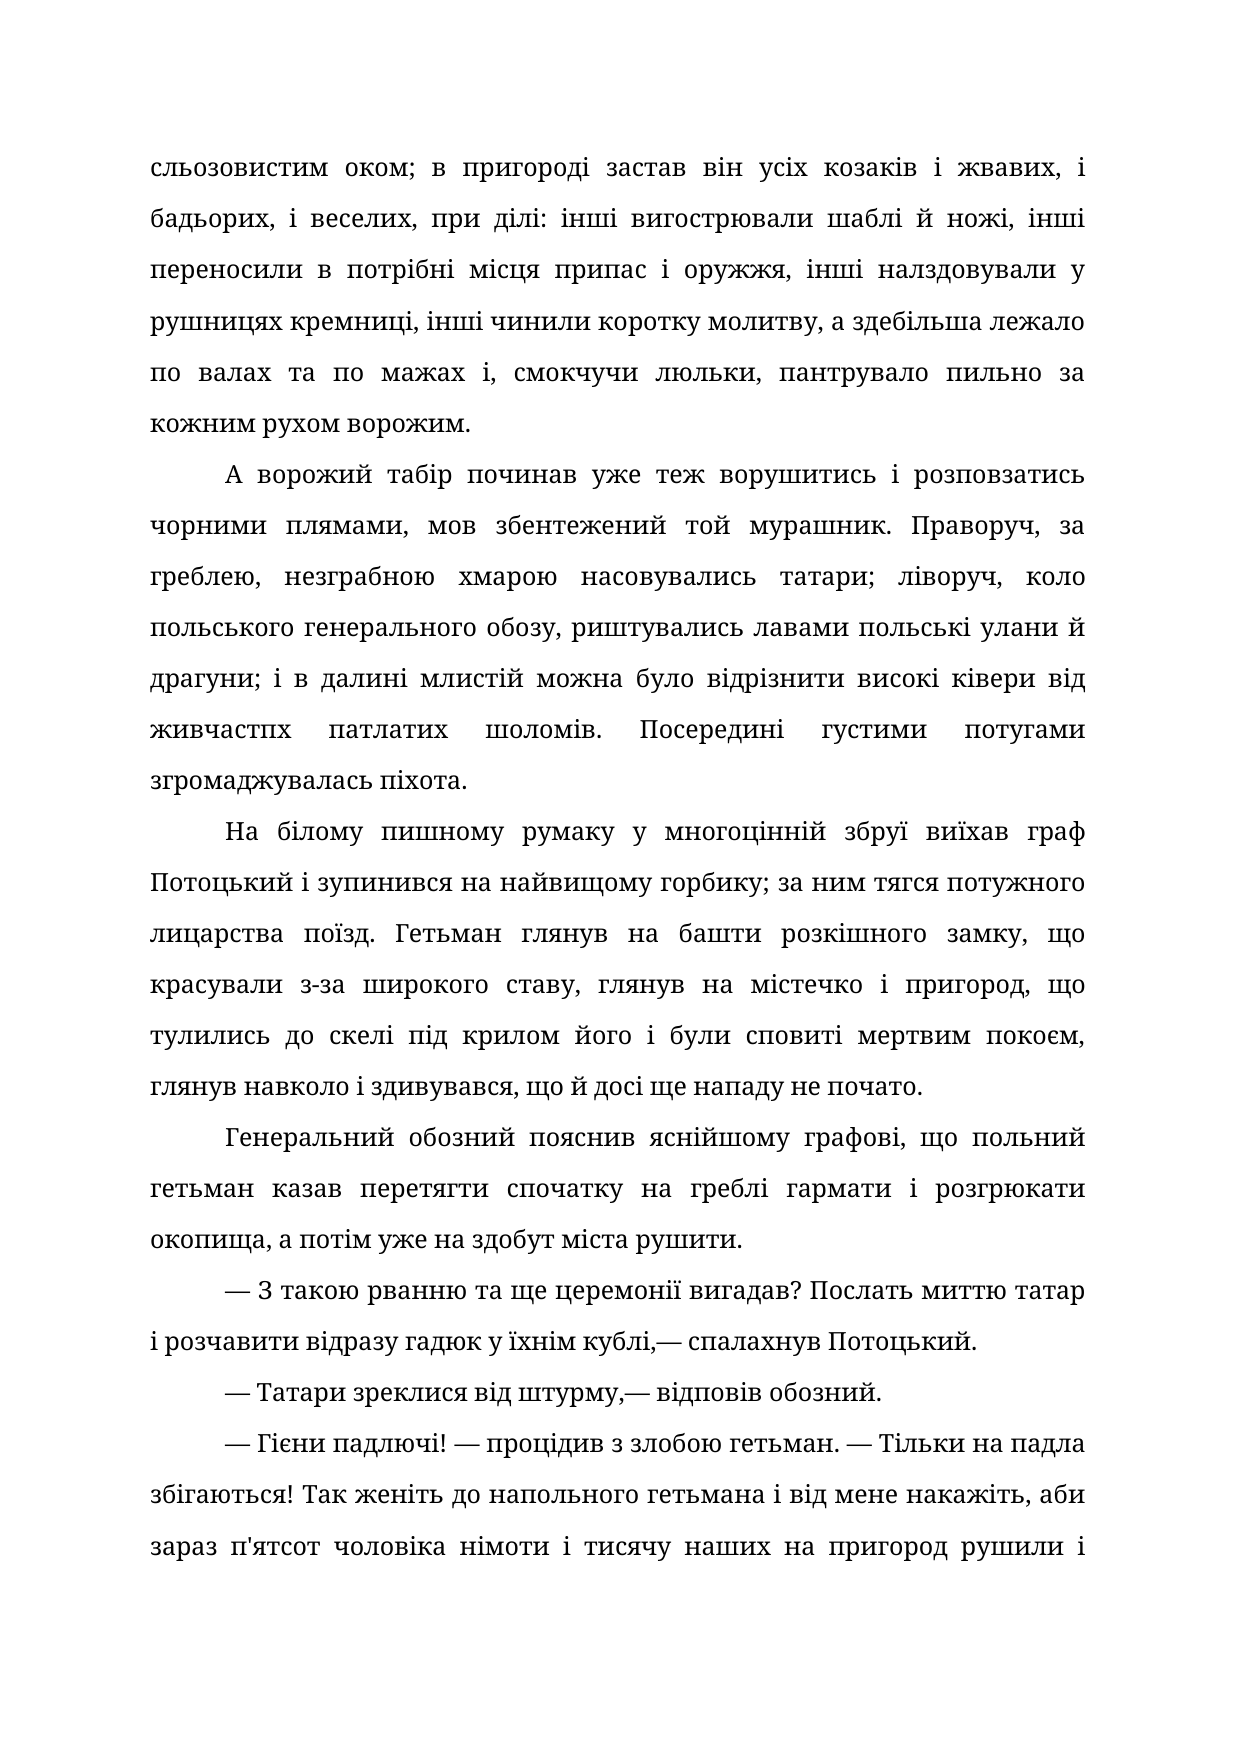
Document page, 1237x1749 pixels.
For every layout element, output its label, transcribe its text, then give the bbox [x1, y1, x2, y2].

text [150, 1426, 1086, 1562]
text — Татари зреклися від штурму,— відповів обозний. [150, 1375, 1086, 1409]
text — З такою рванню та ще церемонії вигадав? Послать миттю татар і розчавити відразу гадюк у їхнім кублі,— спалахнув Потоцький. [150, 1273, 1086, 1358]
text Генеральний обозний пояснив яснійшому графові, що польний гетьман казав перетягти спочатку на греблі гармати і розгрюкати окопища, а потім уже на здобут міста рушити. [150, 1120, 1086, 1256]
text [150, 150, 1086, 439]
text А ворожий табір починав уже теж ворушитись і розповзатись чорними плямами, мов збентежений той мурашник. Праворуч, за греблею, незграбною хмарою насовувались татари; ліворуч, коло польського генерального обозу, риштувались лавами польські улани й драгуни; і в далині млистій можна було відрізнити високі ківери від живчастпх патлатих шоломів. Посередині густими потугами згромаджувалась піхота. [150, 456, 1086, 797]
text На білому пишному румаку у многоцінній збруї виїхав граф Потоцький і зупинився на найвищому горбику; за ним тягся потужного лицарства поїзд. Гетьман глянув на башти розкішного замку, що красували з-за широкого ставу, глянув на містечко і пригород, що тулились до скелі під крилом його і були сповиті мертвим покоєм, глянув навколо і здивувався, що й досі ще нападу не почато. [150, 813, 1086, 1103]
